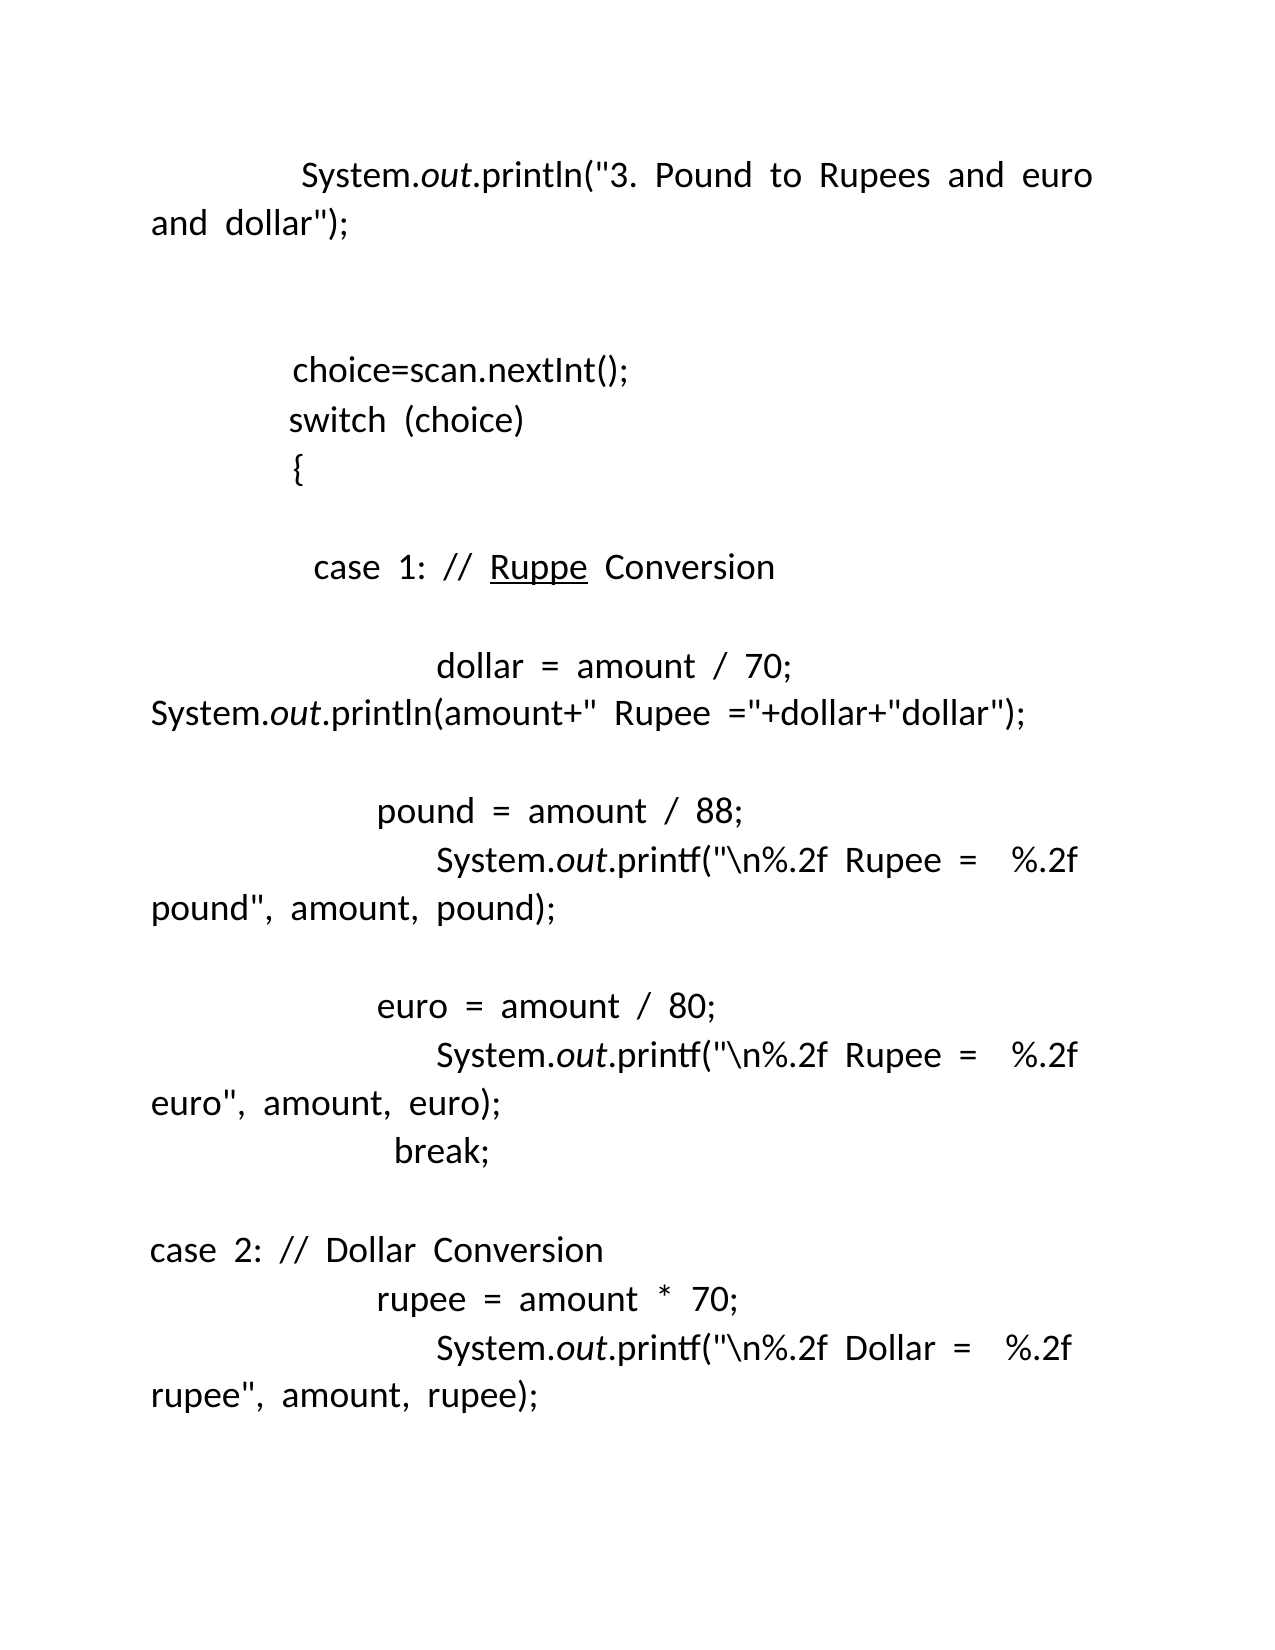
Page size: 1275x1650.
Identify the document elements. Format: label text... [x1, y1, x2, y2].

text pound = amount / 88; [149, 787, 1133, 833]
text System.out.println("3. Pound to Rupees and euro and dollar"); [149, 151, 1133, 244]
text System.out.printf("\n%.2f Rupee = %.2f pound", amount, pound); [149, 836, 1133, 929]
text dollar = amount / 70; System.out.println(amount+" Rupee ="+dollar+"dollar"); [149, 642, 1133, 735]
text case 2: // Dollar Conversion [149, 1226, 1133, 1272]
text euro = amount / 80; [149, 982, 1133, 1028]
text rupee = amount * 70; [149, 1275, 1133, 1321]
text case 1: // Ruppe Conversion [149, 543, 1133, 589]
text System.out.printf("\n%.2f Rupee = %.2f euro", amount, euro); [149, 1031, 1133, 1124]
text choice=scan.nextInt(); [149, 346, 1133, 392]
text { [149, 444, 1133, 490]
text break; [149, 1127, 1133, 1173]
text switch (choice) [149, 396, 1133, 441]
text System.out.printf("\n%.2f Dollar = %.2f rupee", amount, rupee); [149, 1324, 1133, 1417]
